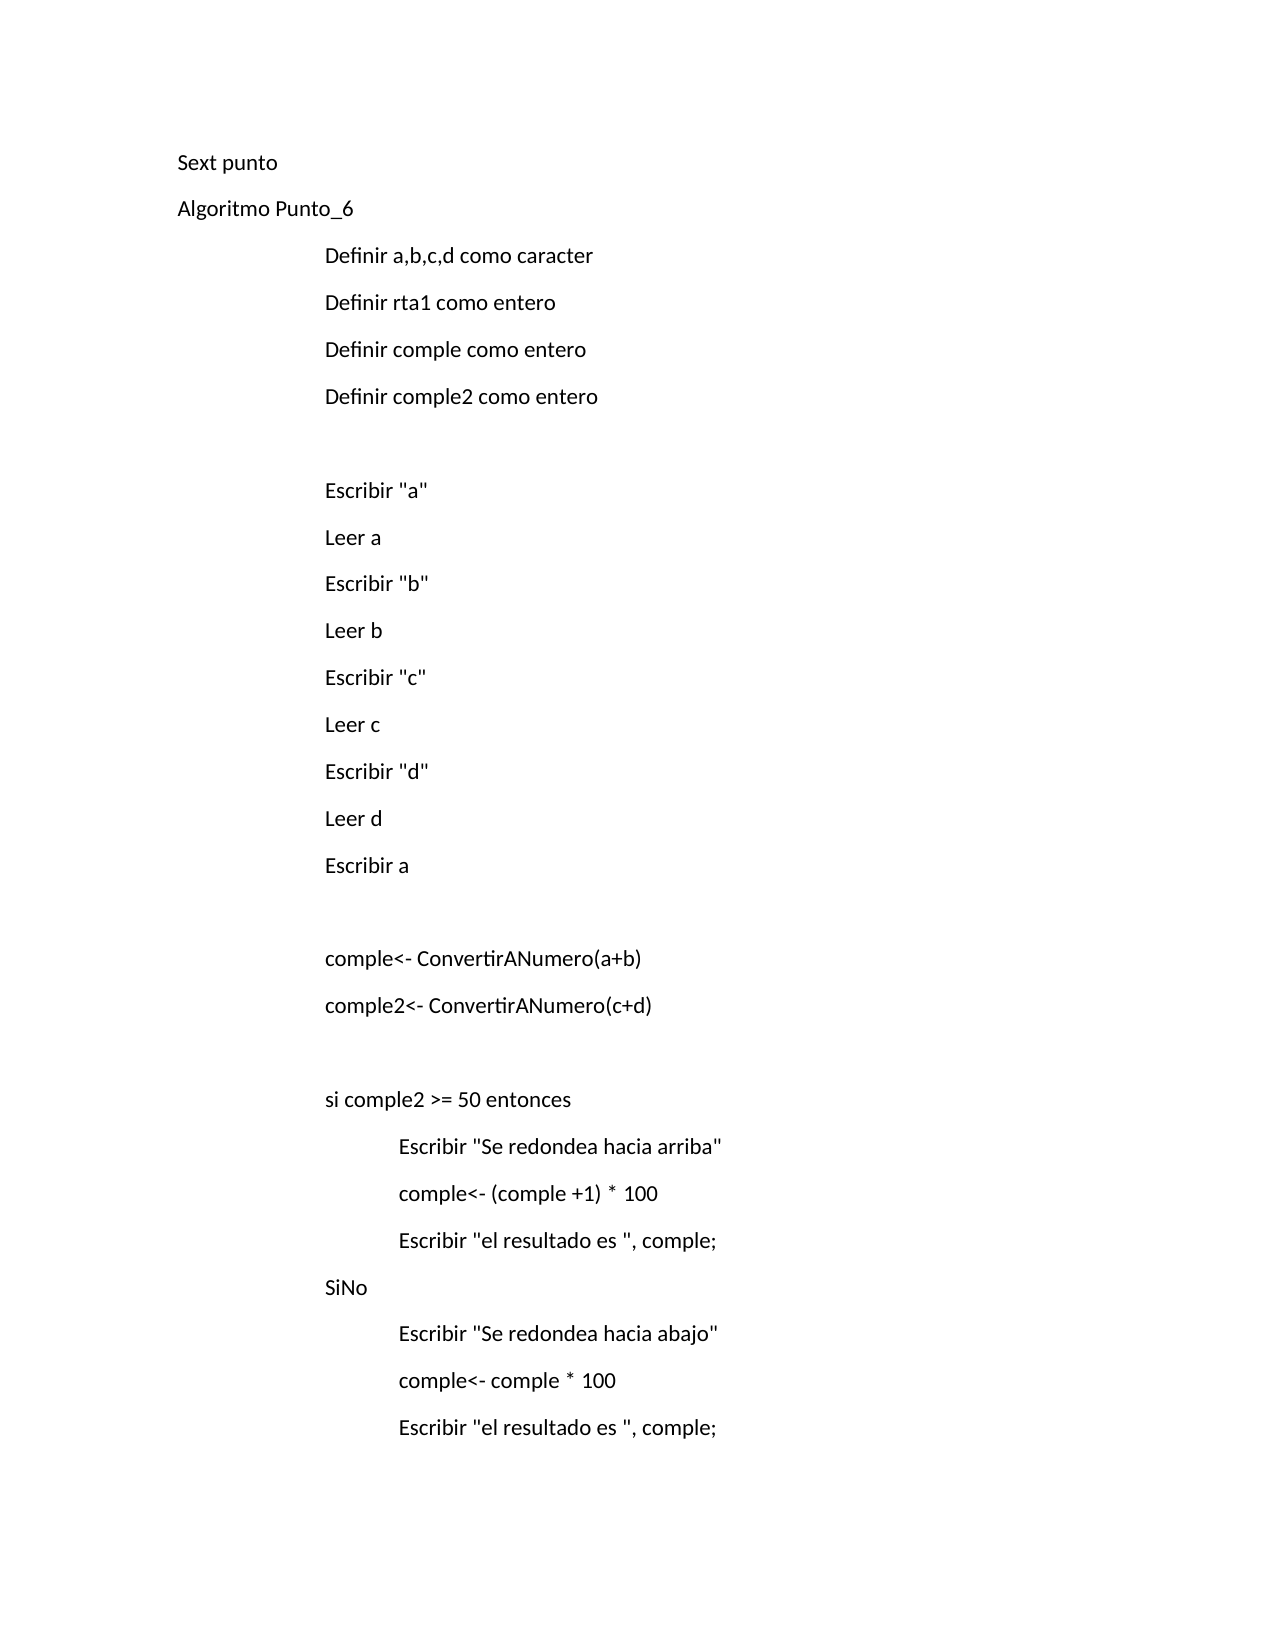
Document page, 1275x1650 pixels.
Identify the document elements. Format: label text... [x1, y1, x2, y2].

text Escribir "b" [177, 569, 1098, 597]
text Definir rta1 como entero [177, 288, 1098, 316]
text Escribir a [177, 851, 1098, 879]
text Sext punto [177, 148, 1098, 176]
text Definir a,b,c,d como caracter [177, 241, 1098, 269]
text Escribir "Se redondea hacia abajo" [177, 1319, 1098, 1347]
text Algoritmo Punto_6 [177, 194, 1098, 222]
text si comple2 >= 50 entonces [177, 1085, 1098, 1113]
text Leer a [177, 523, 1098, 551]
text Escribir "Se redondea hacia arriba" [177, 1132, 1098, 1160]
text Escribir "a" [177, 476, 1098, 504]
text Definir comple2 como entero [177, 382, 1098, 410]
text comple<- ConvertirANumero(a+b) [177, 944, 1098, 972]
text Leer d [177, 804, 1098, 832]
text comple2<- ConvertirANumero(c+d) [177, 991, 1098, 1019]
text Escribir "c" [177, 663, 1098, 691]
text comple<- comple * 100 [177, 1366, 1098, 1394]
text Leer b [177, 616, 1098, 644]
text Escribir "d" [177, 757, 1098, 785]
text comple<- (comple +1) * 100 [177, 1179, 1098, 1207]
text Escribir "el resultado es ", comple; [177, 1226, 1098, 1254]
text Definir comple como entero [177, 335, 1098, 363]
text Leer c [177, 710, 1098, 738]
text SiNo [177, 1273, 1098, 1301]
text Escribir "el resultado es ", comple; [177, 1413, 1098, 1441]
